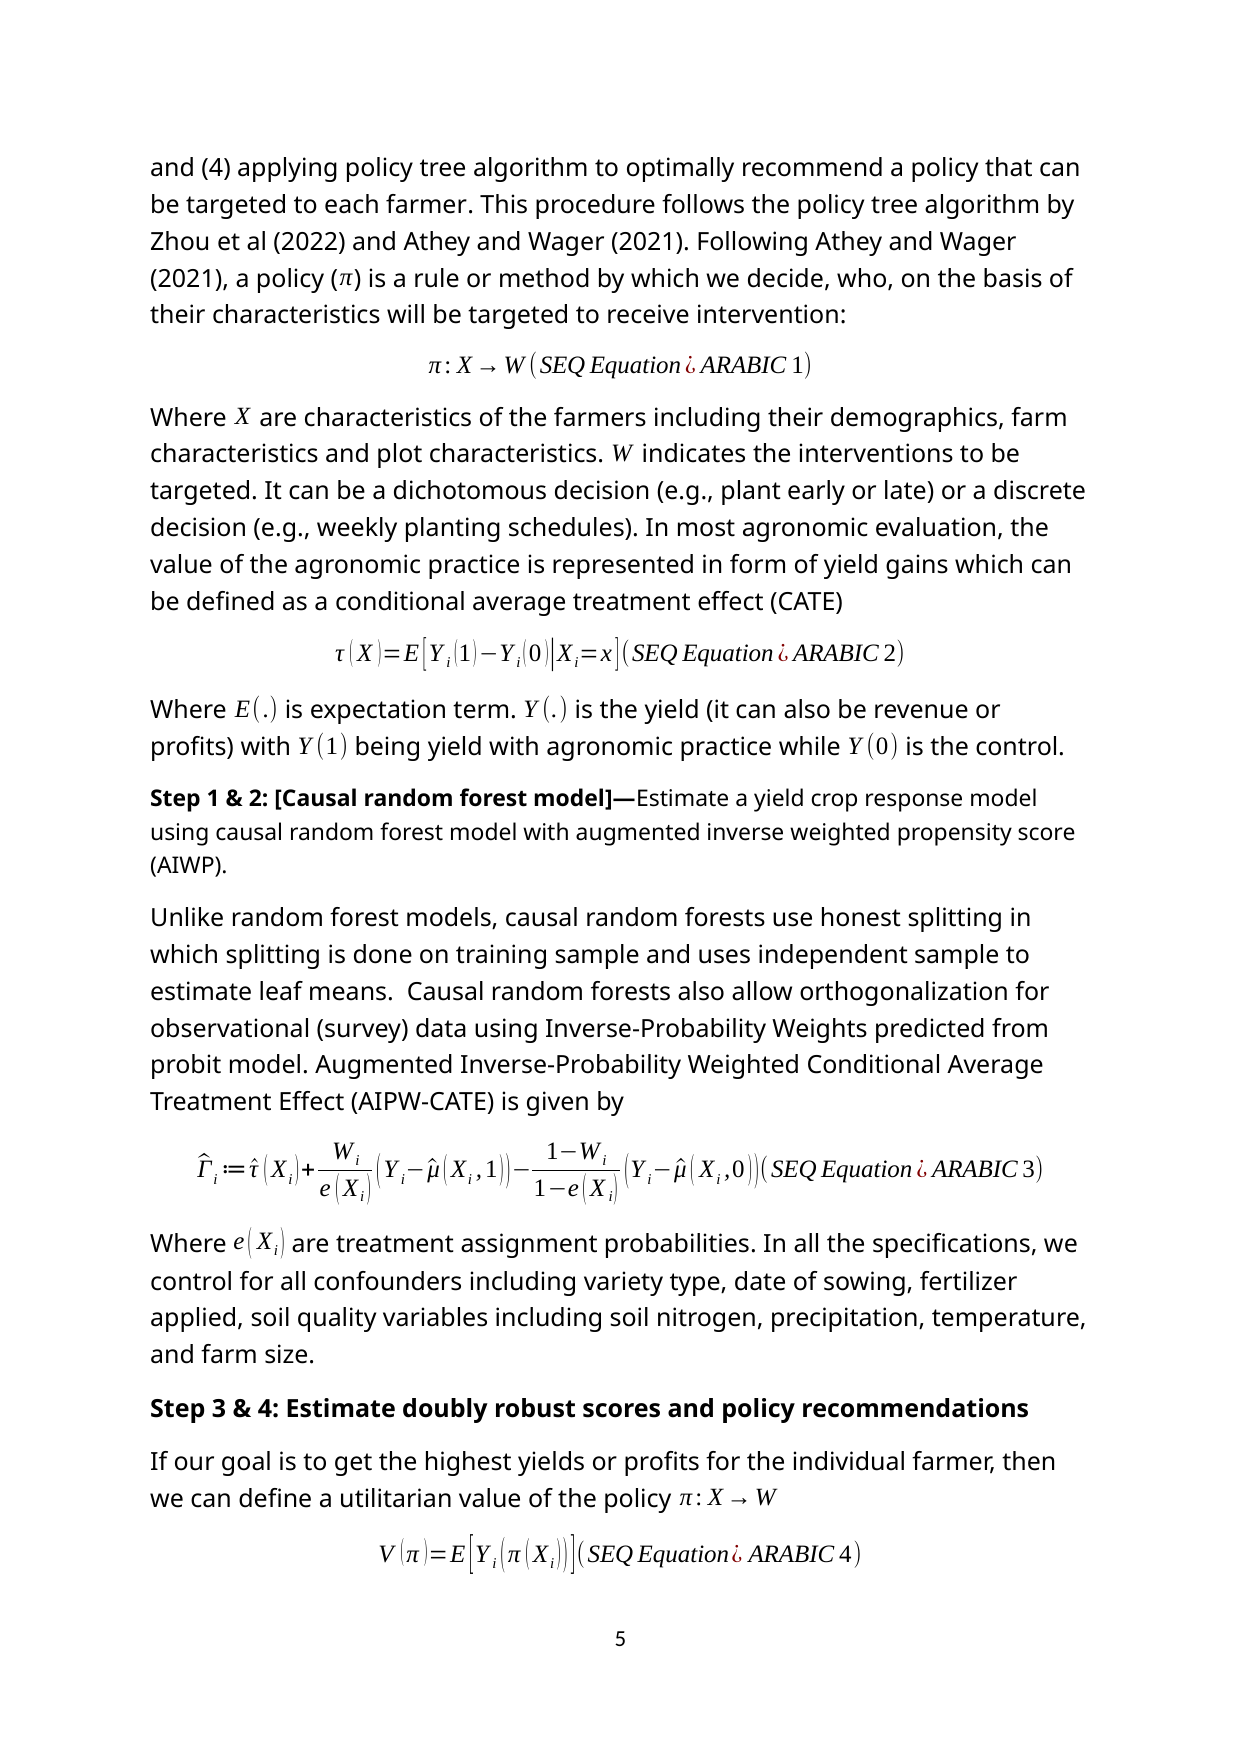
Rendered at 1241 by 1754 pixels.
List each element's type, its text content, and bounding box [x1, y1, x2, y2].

text If our goal is to get the highest yields or profits for the individual farmer, then we can define a utilitarian value of the policy [150, 1444, 1090, 1514]
text Where is expectation term. is the yield (it can also be revenue or profits) with being yield with agronomic practice while is the control. [150, 692, 1090, 763]
text Step 1 & 2: [Causal random forest model]—Estimate a yield crop response model using causal random forest model with augmented inverse weighted propensity score (AIWP). [150, 782, 1090, 881]
text Where are treatment assignment probabilities. In all the specifications, we control for all confounders including variety type, date of sowing, fertilizer applied, soil quality variables including soil nitrogen, precipitation, temperature, and farm size. [150, 1226, 1090, 1371]
text Where are characteristics of the farmers including their demographics, farm characteristics and plot characteristics. indicates the interventions to be targeted. It can be a dichotomous decision (e.g., plant early or late) or a discrete decision (e.g., weekly planting schedules). In most agronomic evaluation, the value of the agronomic practice is represented in form of yield gains which can be defined as a conditional average treatment effect (CATE) [150, 399, 1090, 617]
text Step 3 & 4: Estimate doubly robust scores and policy recommendations [150, 1390, 1090, 1424]
text Unlike random forest models, causal random forests use honest splitting in which splitting is done on training sample and uses independent sample to estimate leaf means. Causal random forests also allow orthogonalization for observational (survey) data using Inverse-Probability Weights predicted from probit model. Augmented Inverse-Probability Weighted Conditional Average Treatment Effect (AIPW-CATE) is given by [150, 900, 1090, 1118]
